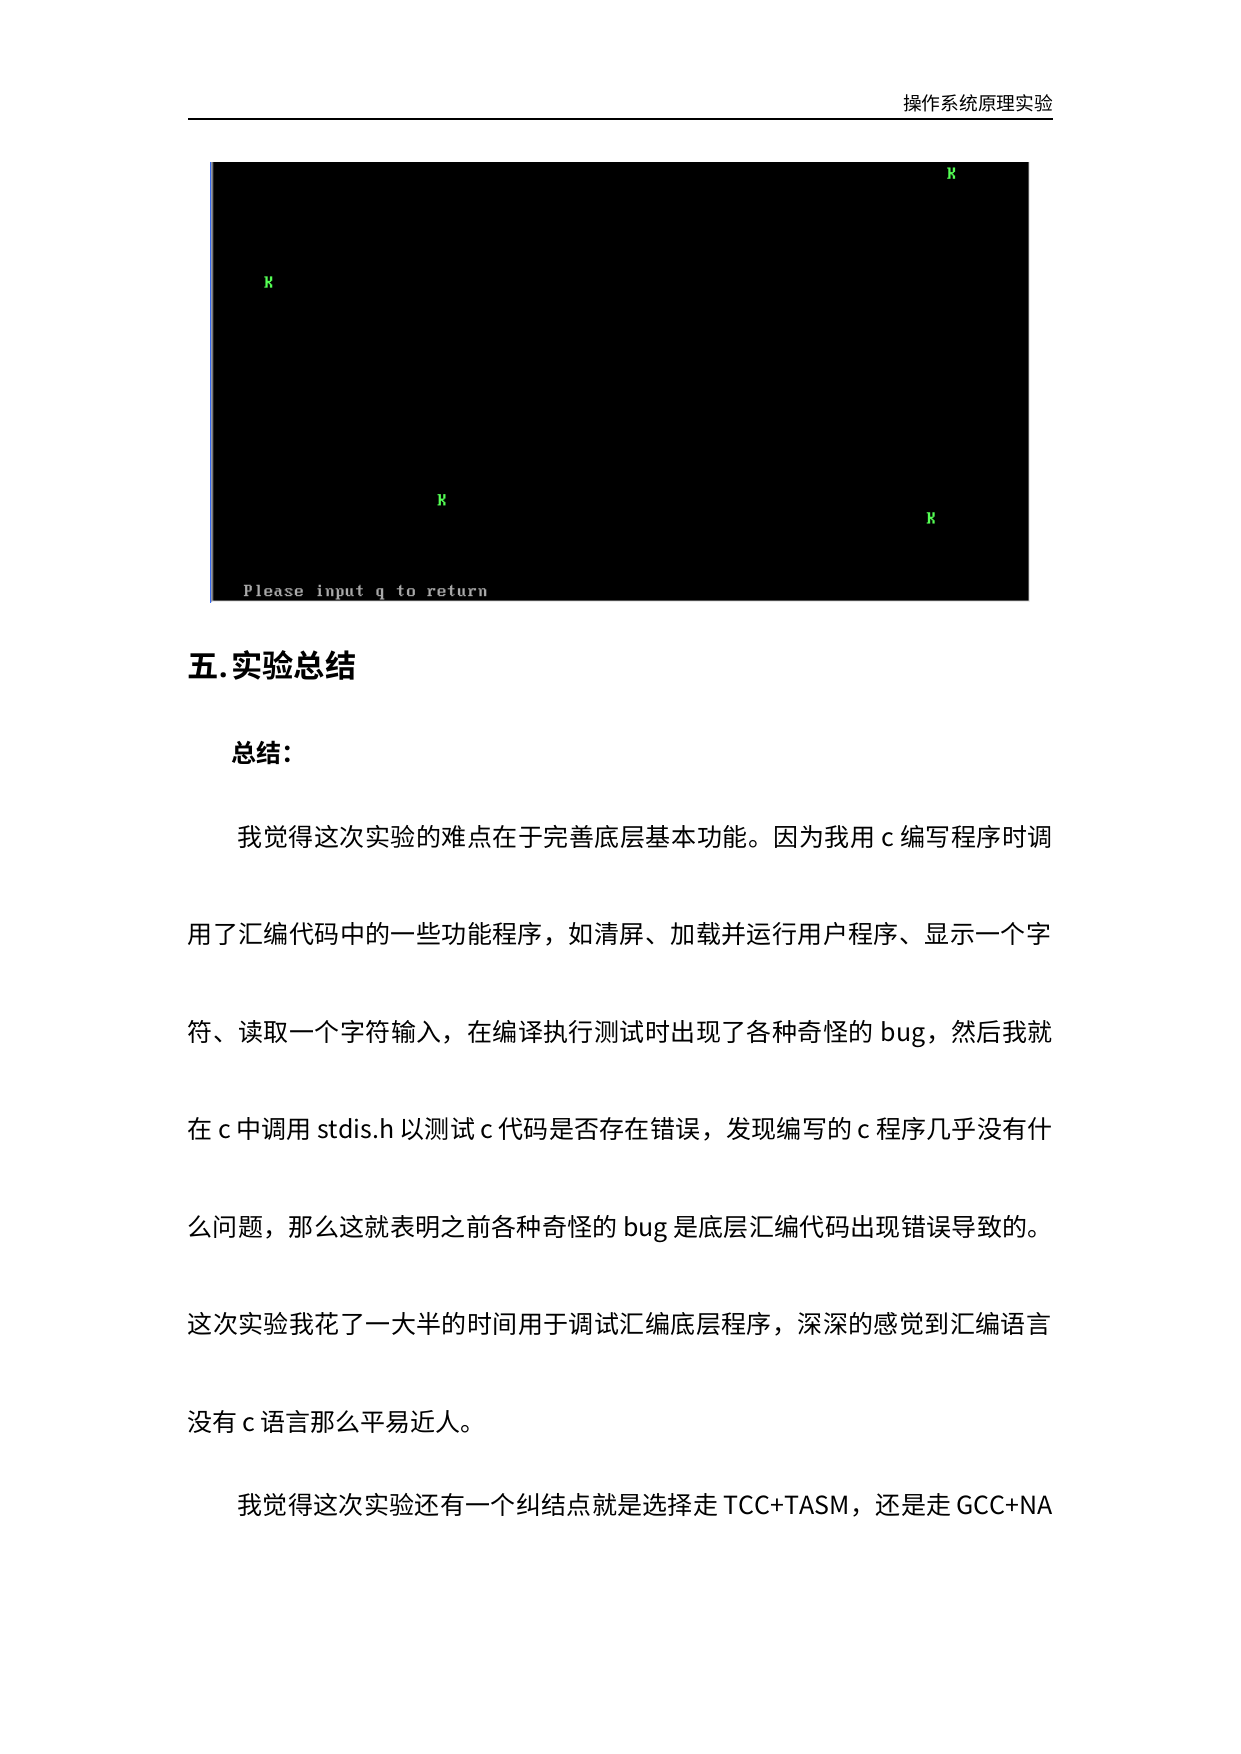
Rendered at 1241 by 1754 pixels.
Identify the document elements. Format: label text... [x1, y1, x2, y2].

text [187, 1471, 1053, 1536]
text 总结： [231, 719, 1053, 784]
picture [210, 162, 1030, 603]
text 我觉得这次实验的难点在于完善底层基本功能。因为我用c编写程序时调用了汇编代码中的一些功能程序，如清屏、加载并运行用户程序、显示一个字符、读取一个字符输入，在编译执行测试时出现了各种奇怪的bug，然后我就在c中调用stdis.h以测试c代码是否存在错误，发现编写的c程序几乎没有什么问题，那么这就表明之前各种奇怪的bug是底层汇编代码出现错误导致的。这次实验我花了一大半的时间用于调试汇编底层程序，深深的感觉到汇编语言没有c语言那么平易近人。 [187, 803, 1053, 1453]
list 实验总结 [187, 632, 1053, 697]
